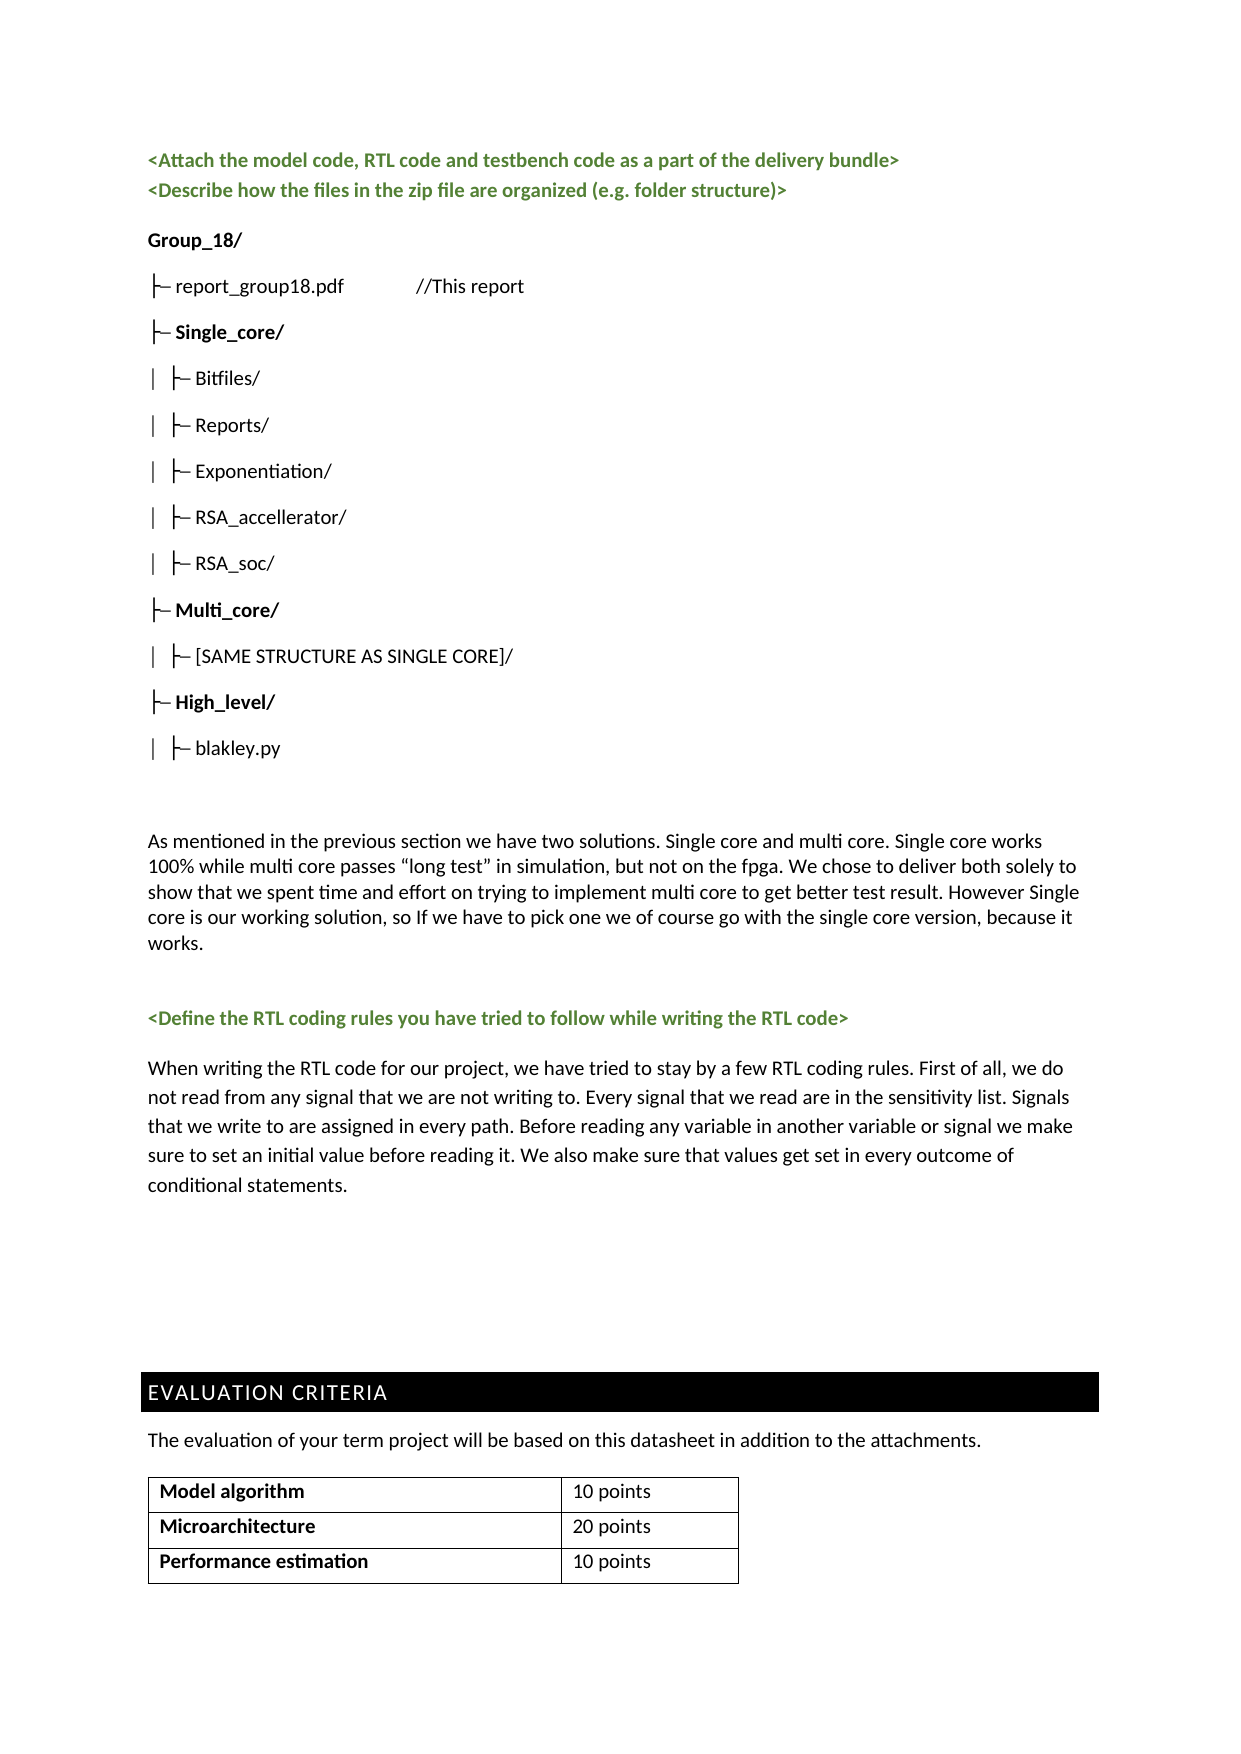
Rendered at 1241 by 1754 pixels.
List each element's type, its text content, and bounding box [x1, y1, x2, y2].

table_cell Performance estimation [149, 1549, 561, 1583]
table_header Model algorithm [149, 1478, 561, 1512]
text │ ├─ Reports/ [174, 412, 1093, 437]
text <Define the RTL coding rules you have tried to follow while writing the RTL code> [148, 976, 1093, 1031]
table_header 10 points [562, 1478, 738, 1512]
text │ ├─ RSA_accellerator/ [148, 504, 1093, 530]
text │ ├─ Bitfiles/ [148, 366, 1093, 391]
text ├─ report_group18.pdf //This report [154, 273, 1093, 298]
text When writing the RTL code for our project, we have tried to stay by a few RTL coding rules. First of all, we do not read from any signal that we are not writing to. Every signal that we read are in the sensitivity list. Signals that we write to are assigned in every path. Before reading any variable in another variable or signal we make sure to set an initial value before reading it. We also make sure that values get set in every outcome of conditional statements. [148, 1055, 1093, 1197]
text │ ├─ blakley.py [148, 736, 1093, 761]
text │ ├─ RSA_soc/ [148, 551, 1093, 576]
text The evaluation of your term project will be based on this datasheet in addition to the attachments. [148, 1427, 1093, 1452]
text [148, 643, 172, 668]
text │ ├─ [SAME STRUCTURE AS SINGLE CORE]/ [174, 643, 1093, 668]
text <Attach the model code, RTL code and testbench code as a part of the delivery bundle> <Describe how the files in the zip file are organized (e.g. folder structure)> [148, 148, 1093, 202]
text ├─ High_level/ [148, 689, 1093, 715]
subtitle EVALUATION CRITERIA [148, 1378, 1093, 1406]
text ├─ Single_core/ [148, 319, 1093, 345]
table_cell 20 points [562, 1513, 738, 1547]
text │ ├─ Exponentiation/ [174, 458, 1093, 483]
table_cell Microarchitecture [149, 1513, 561, 1547]
text Group_18/ [148, 227, 1093, 252]
table_cell 10 points [562, 1549, 738, 1583]
text As mentioned in the previous section we have two solutions. Single core and multi core. Single core works 100% while multi core passes “long test” in simulation, but not on the fpga. We chose to deliver both solely to show that we spent time and effort on trying to implement multi core to get better test result. However Single core is our working solution, so If we have to pick one we of course go with the single core version, because it works. [148, 828, 1093, 955]
text ├─ Multi_core/ [154, 597, 1093, 622]
